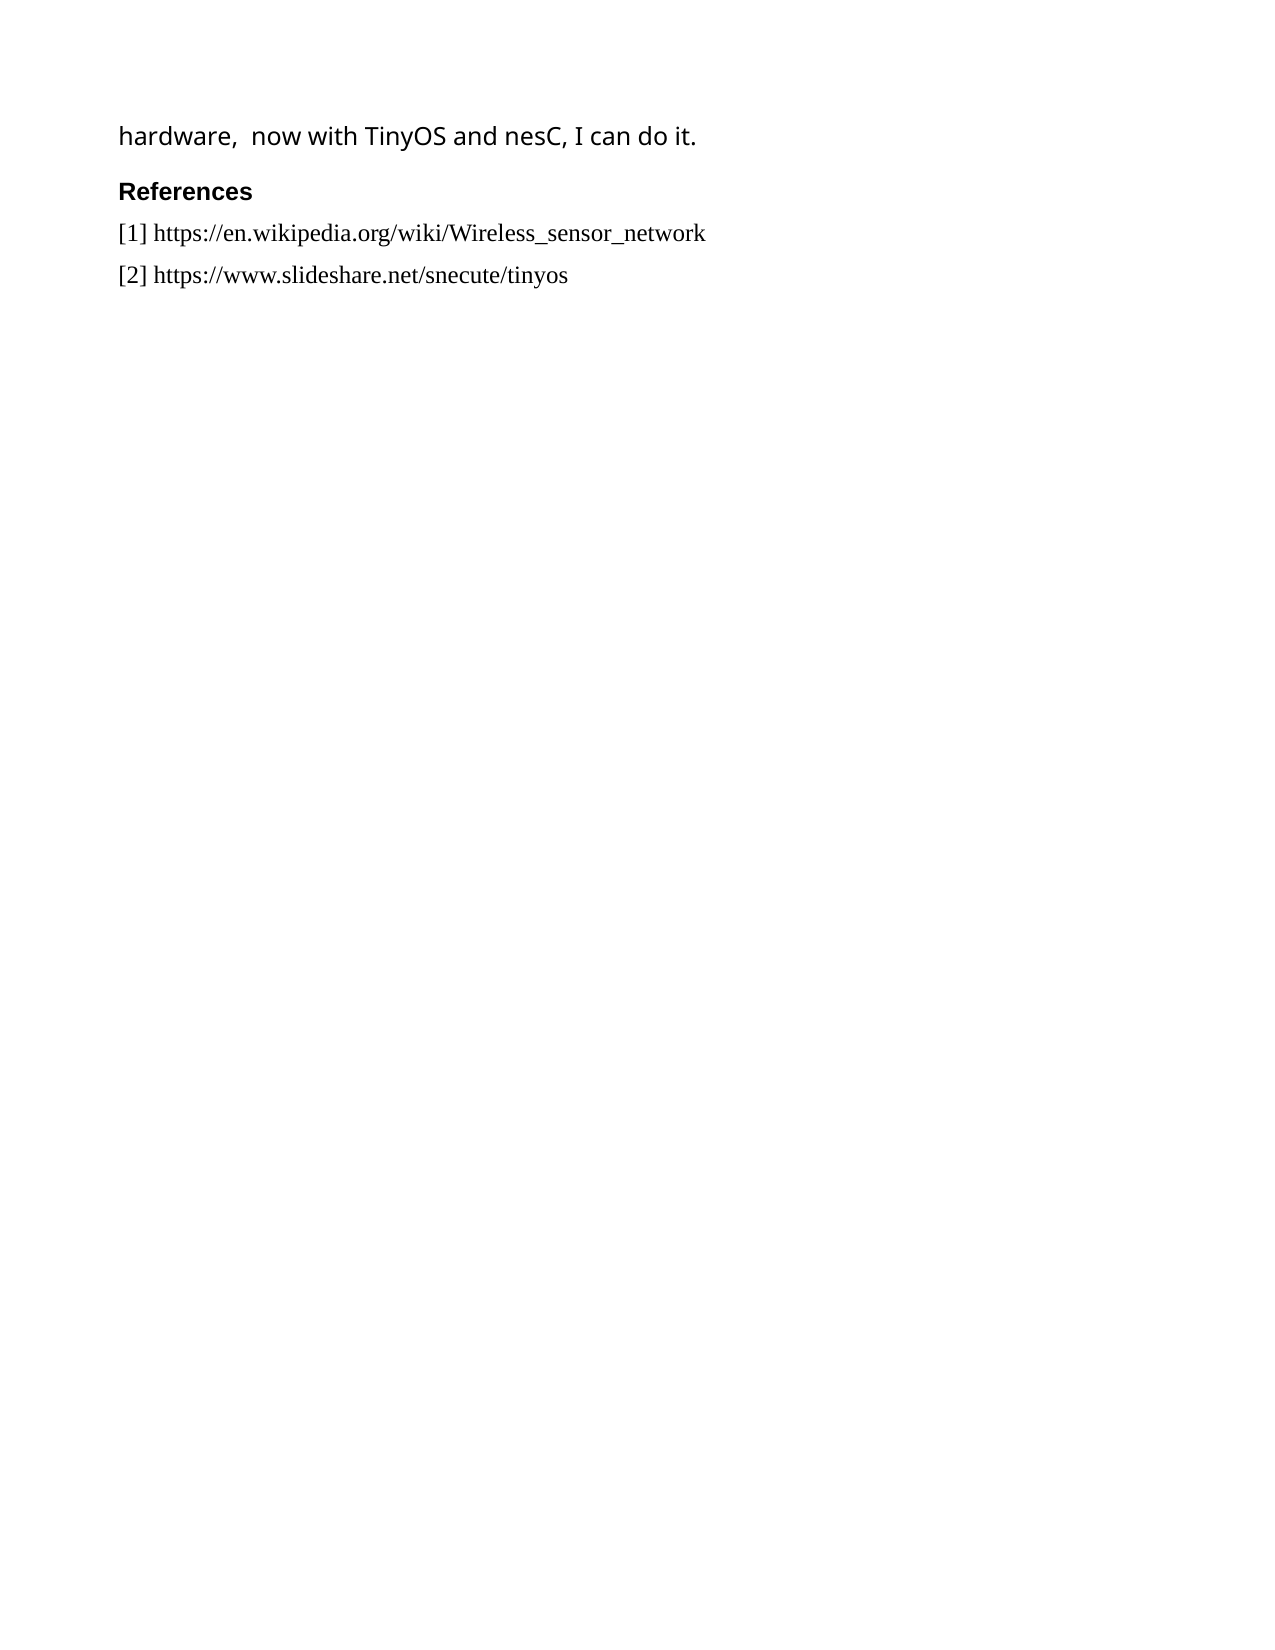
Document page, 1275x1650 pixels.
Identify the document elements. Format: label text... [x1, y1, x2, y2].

text [1] https://en.wikipedia.org/wiki/Wireless_sensor_network [118, 218, 1157, 247]
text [118, 118, 1157, 152]
text [2] https://www.slideshare.net/snecute/tinyos [118, 260, 1157, 288]
subtitle References [118, 177, 1157, 206]
